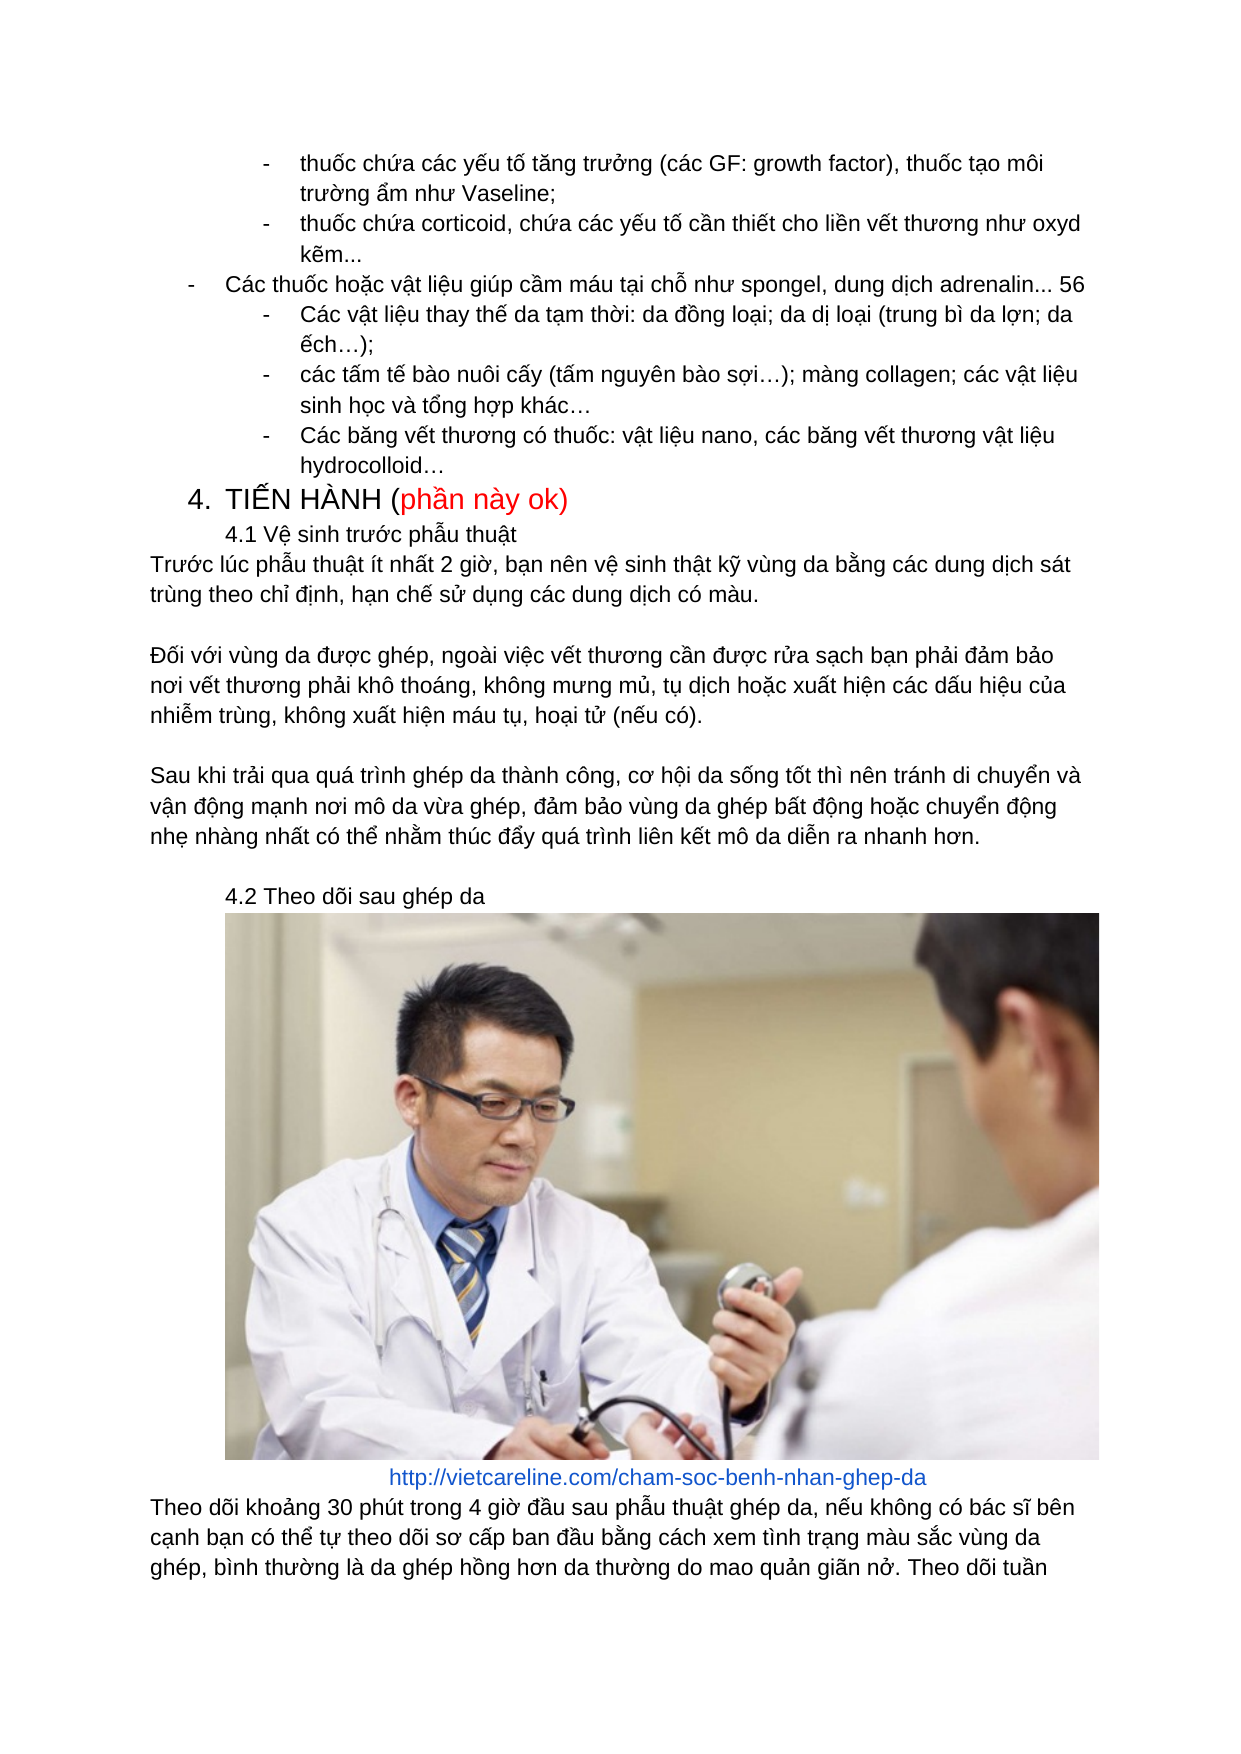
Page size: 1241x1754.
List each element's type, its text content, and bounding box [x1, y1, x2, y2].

list các tấm tế bào nuôi cấy (tấm nguyên bào sợi…); màng collagen; các vật liệu sinh học và tổng hợp khác… [262, 361, 1090, 418]
list thuốc chứa corticoid, chứa các yếu tố cần thiết cho liền vết thương như oxyd kẽm... [262, 210, 1090, 267]
list TIẾN HÀNH (phần này ok) [187, 482, 1090, 516]
text Trước lúc phẫu thuật ít nhất 2 giờ, bạn nên vệ sinh thật kỹ vùng da bằng các dung dịch sát trùng theo chỉ định, hạn chế sử dụng các dung dịch có màu. [150, 551, 1090, 608]
text 4.2 Theo dõi sau ghép da [150, 883, 1090, 910]
list thuốc chứa các yếu tố tăng trưởng (các GF: growth factor), thuốc tạo môi trường ẩm như Vaseline; [262, 150, 1090, 207]
list Các băng vết thương có thuốc: vật liệu nano, các băng vết thương vật liệu hydrocolloid… [262, 422, 1090, 478]
list Các thuốc hoặc vật liệu giúp cầm máu tại chỗ như spongel, dung dịch adrenalin... 56 [187, 271, 1090, 297]
list Các vật liệu thay thế da tạm thời: da đồng loại; da dị loại (trung bì da lợn; da ếch…); [262, 301, 1090, 358]
picture [225, 913, 1100, 1460]
text http://vietcareline.com/cham-soc-benh-nhan-ghep-da [150, 1463, 1090, 1490]
text Đối với vùng da được ghép, ngoài việc vết thương cần được rửa sạch bạn phải đảm bảo nơi vết thương phải khô thoáng, không mưng mủ, tụ dịch hoặc xuất hiện các dấu hiệu của nhiễm trùng, không xuất hiện máu tụ, hoại tử (nếu có). [150, 642, 1090, 728]
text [150, 1494, 1090, 1580]
text Sau khi trải qua quá trình ghép da thành công, cơ hội da sống tốt thì nên tránh di chuyển và vận động mạnh nơi mô da vừa ghép, đảm bảo vùng da ghép bất động hoặc chuyển động nhẹ nhàng nhất có thể nhằm thúc đẩy quá trình liên kết mô da diễn ra nhanh hơn. [150, 762, 1090, 849]
text 4.1 Vệ sinh trước phẫu thuật [150, 521, 1090, 547]
